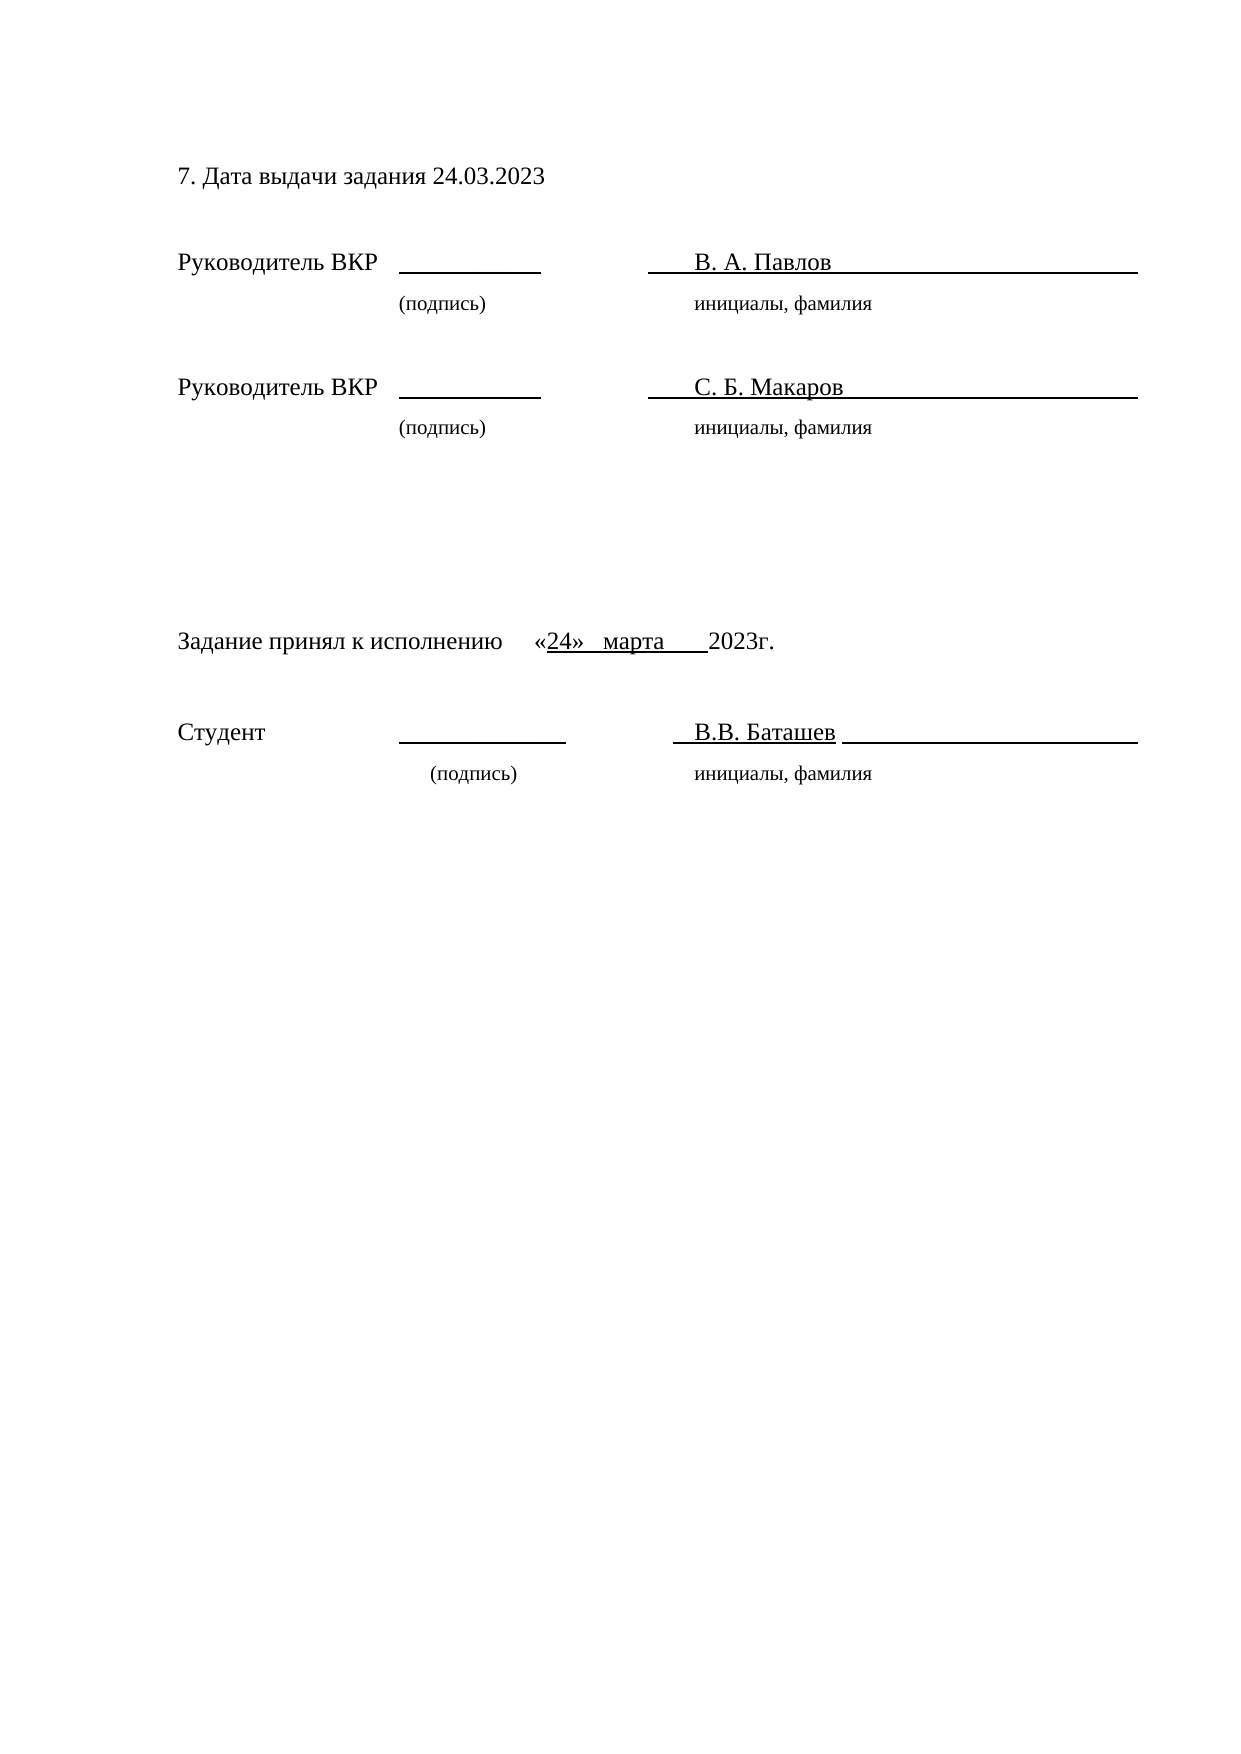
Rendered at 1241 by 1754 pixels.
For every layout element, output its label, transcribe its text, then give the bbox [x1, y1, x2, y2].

text Студент _____ В.В. Баташев [177, 717, 1152, 746]
text Задание принял к исполнению «24» марта 2023г. [177, 626, 1152, 655]
text Руководитель ВКР ___ В. А. Павлов [177, 247, 1152, 276]
text (подпись) инициалы, фамилия [325, 760, 1152, 784]
text Руководитель ВКР ___ С. Б. Макаров [177, 372, 1152, 401]
text 7. Дата выдачи задания 24.03.2023 [177, 161, 1152, 190]
text (подпись) инициалы, фамилия [177, 415, 1152, 439]
text (подпись) инициалы, фамилия [177, 291, 1152, 315]
